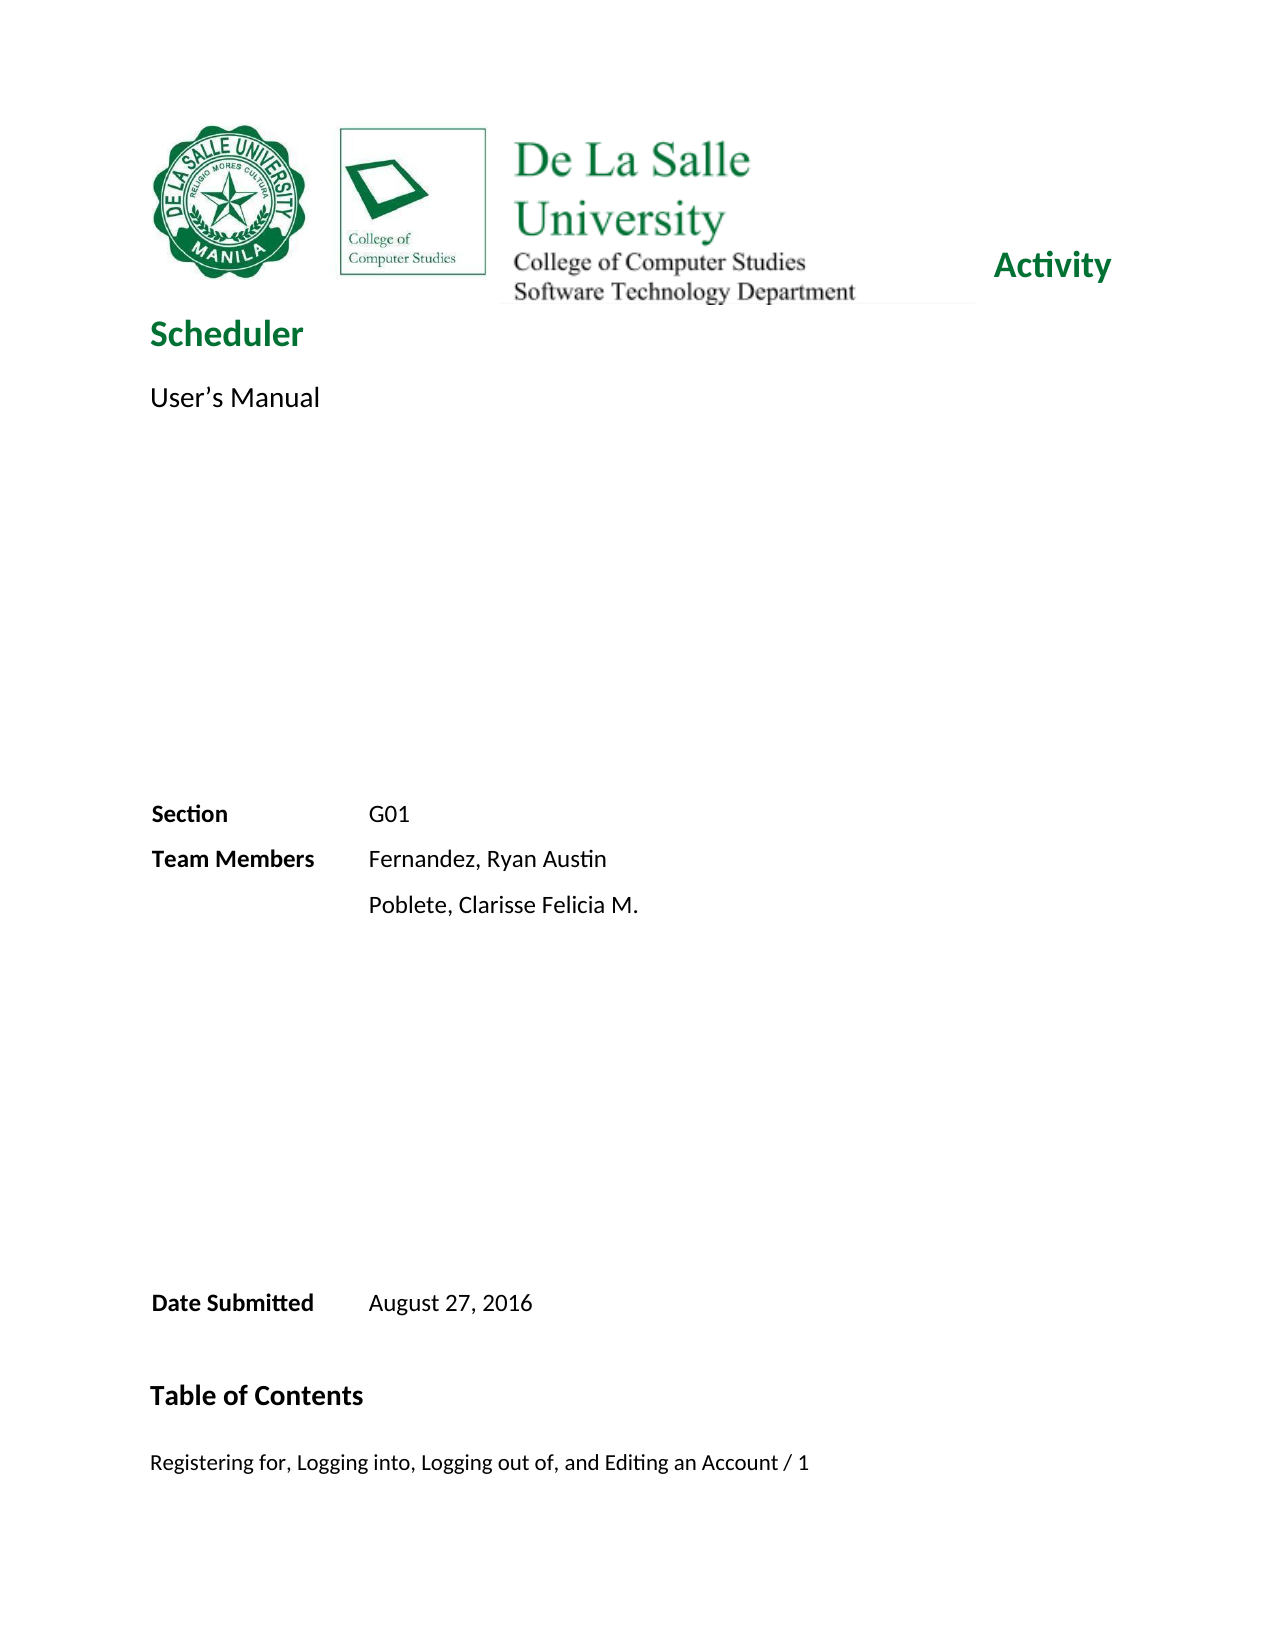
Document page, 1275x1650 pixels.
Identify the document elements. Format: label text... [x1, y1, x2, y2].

table_cell Date Submitted [140, 1287, 357, 1377]
table_header Section [140, 798, 357, 843]
text Registering for, Logging into, Logging out of, and Editing an Account / 1 [150, 1448, 1125, 1477]
text User’s Manual [150, 379, 1125, 414]
table_cell Fernandez, Ryan Austin Poblete, Clarisse Felicia M. [357, 843, 1211, 1287]
table_header G01 [357, 798, 1211, 843]
table_cell August 27, 2016 [357, 1287, 1211, 1377]
text Table of Contents [150, 1377, 1125, 1413]
picture [151, 123, 488, 280]
picture [500, 122, 976, 305]
text Activity Scheduler [150, 241, 1125, 356]
table_cell Team Members [140, 843, 357, 1287]
